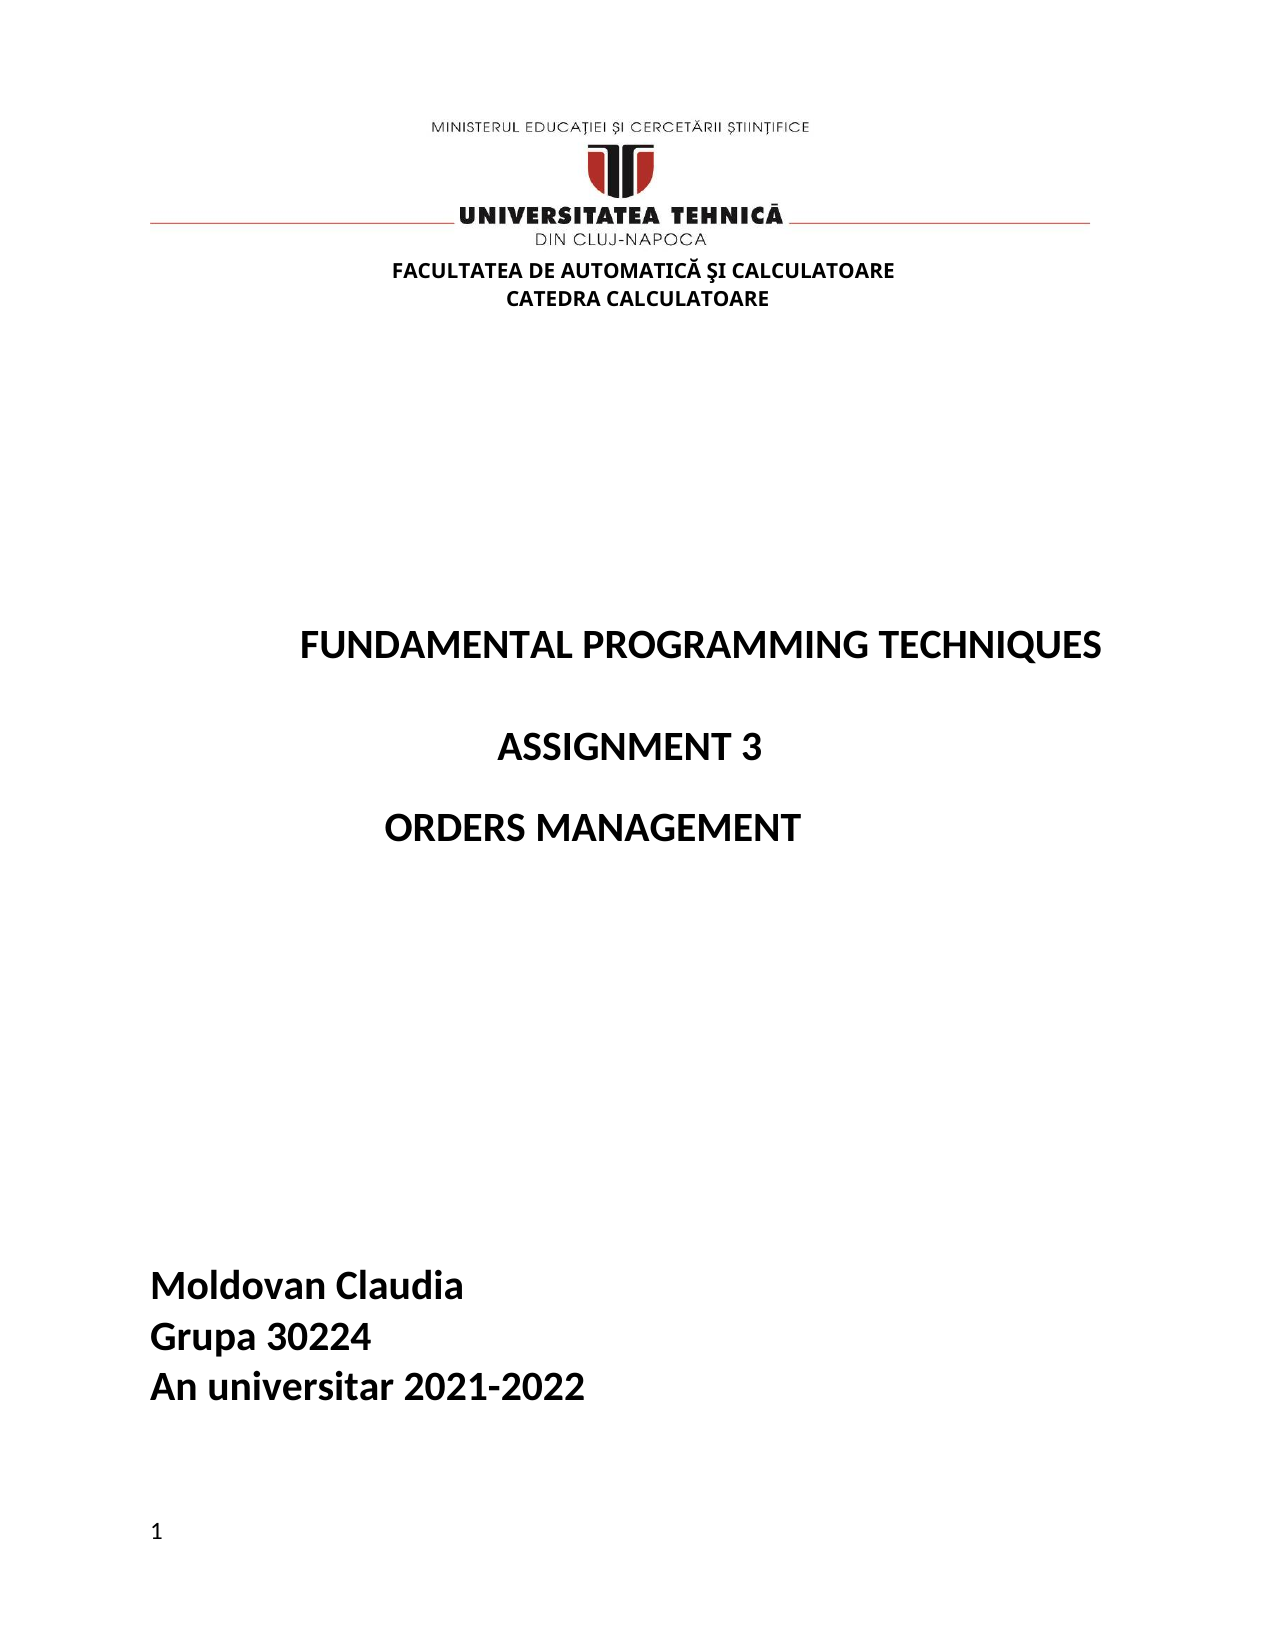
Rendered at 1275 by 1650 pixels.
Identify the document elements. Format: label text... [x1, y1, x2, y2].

text ORDERS MANAGEMENT [150, 801, 1125, 852]
text FUNDAMENTAL PROGRAMMING TECHNIQUES [150, 618, 1125, 669]
text Moldovan Claudia [150, 1259, 1125, 1309]
text An universitar 2021-2022 [150, 1360, 1125, 1411]
text ASSIGNMENT 3 [150, 720, 1125, 771]
text Grupa 30224 [150, 1309, 1125, 1360]
picture [150, 73, 1091, 257]
